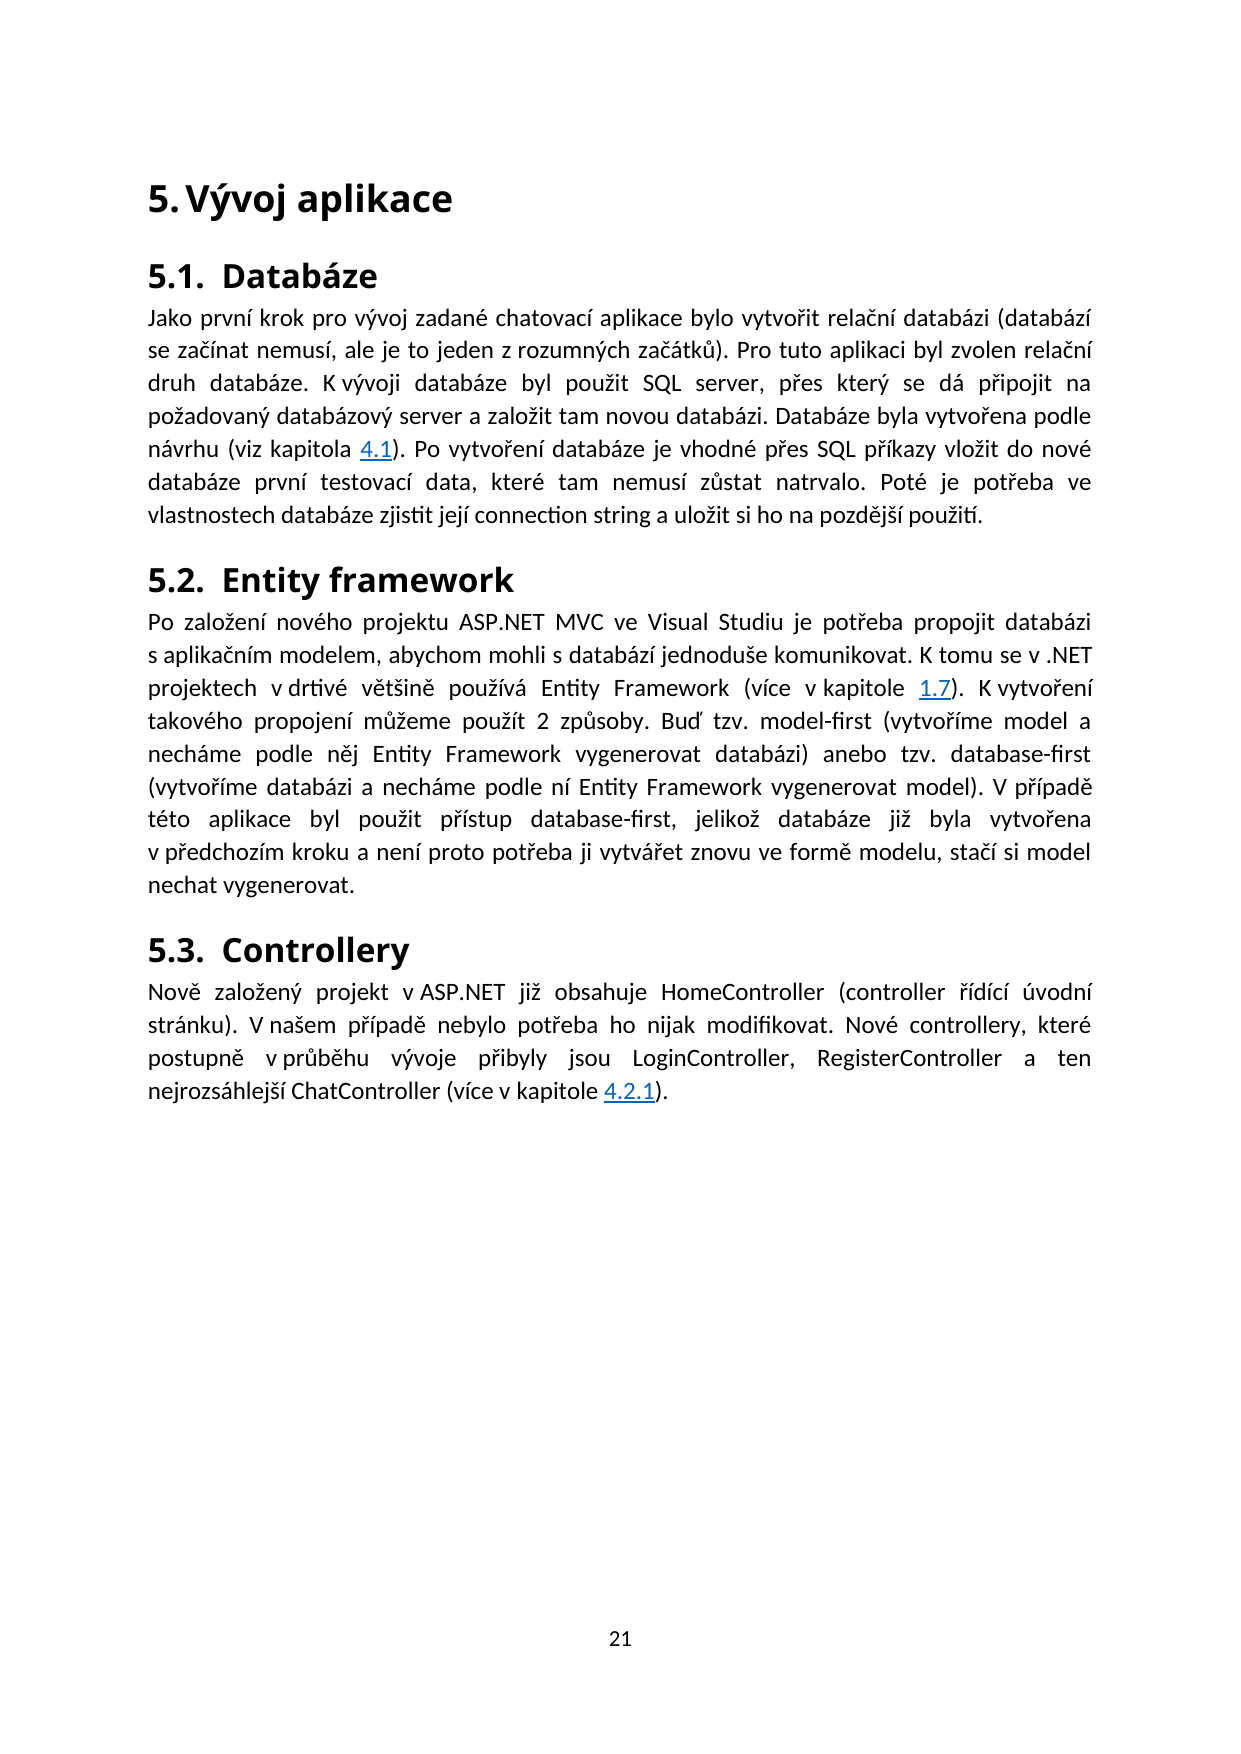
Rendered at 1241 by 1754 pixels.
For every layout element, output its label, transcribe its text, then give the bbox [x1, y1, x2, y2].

text Controllery [148, 927, 1093, 973]
text Entity framework [148, 557, 1093, 602]
text Jako první krok pro vývoj zadané chatovací aplikace bylo vytvořit relační databázi (databází se začínat nemusí, ale je to jeden z rozumných začátků). Pro tuto aplikaci byl zvolen relační druh databáze. K vývoji databáze byl použit SQL server, přes který se dá připojit na požadovaný databázový server a založit tam novou databázi. Databáze byla vytvořena podle návrhu (viz kapitola 4.1). Po vytvoření databáze je vhodné přes SQL příkazy vložit do nové databáze první testovací data, které tam nemusí zůstat natrvalo. Poté je potřeba ve vlastnostech databáze zjistit její connection string a uložit si ho na pozdější použití. [148, 302, 1093, 530]
text Vývoj aplikace [148, 173, 1093, 224]
text Nově založený projekt v ASP.NET již obsahuje HomeController (controller řídící úvodní stránku). V našem případě nebylo potřeba ho nijak modifikovat. Nové controllery, které postupně v průběhu vývoje přibyly jsou LoginController, RegisterController a ten nejrozsáhlejší ChatController (více v kapitole 4.2.1). [148, 976, 1093, 1106]
text Po založení nového projektu ASP.NET MVC ve Visual Studiu je potřeba propojit databázi s aplikačním modelem, abychom mohli s databází jednoduše komunikovat. K tomu se v .NET projektech v drtivé většině používá Entity Framework (více v kapitole 1.7). K vytvoření takového propojení můžeme použít 2 způsoby. Buď tzv. model-first (vytvoříme model a necháme podle něj Entity Framework vygenerovat databázi) anebo tzv. database-first (vytvoříme databázi a necháme podle ní Entity Framework vygenerovat model). V případě této aplikace byl použit přístup database-first, jelikož databáze již byla vytvořena v předchozím kroku a není proto potřeba ji vytvářet znovu ve formě modelu, stačí si model nechat vygenerovat. [148, 606, 1093, 900]
text Databáze [148, 253, 1093, 298]
